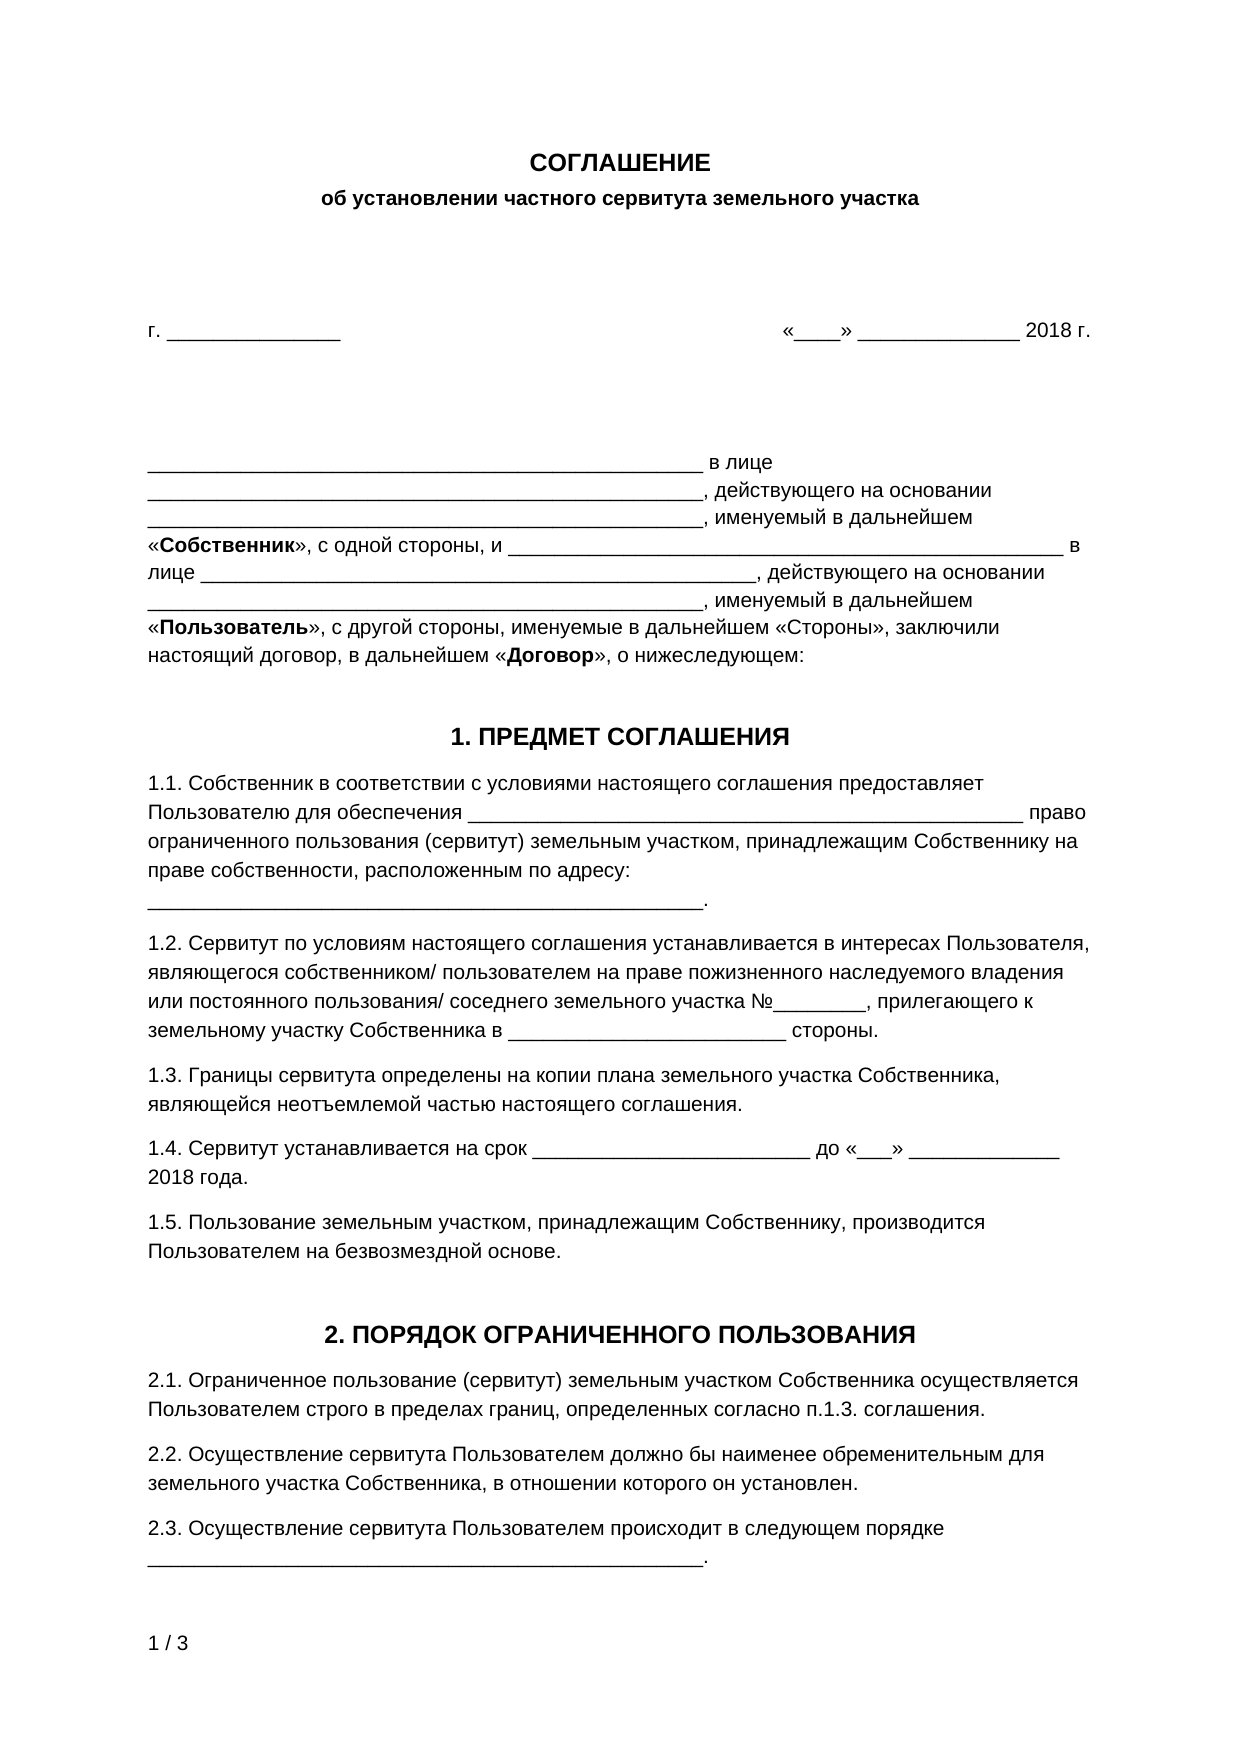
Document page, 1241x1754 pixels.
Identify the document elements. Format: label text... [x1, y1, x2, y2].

text 1.2. Сервитут по условиям настоящего соглашения устанавливается в интересах Пользователя, являющегося собственником/ пользователем на праве пожизненного наследуемого владения или постоянного пользования/ соседнего земельного участка №________, прилегающего к земельному участку Собственника в ________________________ стороны. [148, 931, 1092, 1042]
text 1.4. Сервитут устанавливается на срок ________________________ до «___» _____________ 2018 года. [148, 1136, 1092, 1189]
text 2.3. Осуществление сервитута Пользователем происходит в следующем порядке ________________________________________________. [148, 1515, 1092, 1568]
table_header «____» ______________ 2018 г. [621, 318, 1091, 352]
text 1.3. Границы сервитута определены на копии плана земельного участка Собственника, являющейся неотъемлемой частью настоящего соглашения. [148, 1062, 1092, 1115]
text СОГЛАШЕНИЕ [148, 148, 1092, 176]
text 2. ПОРЯДОК ОГРАНИЧЕННОГО ПОЛЬЗОВАНИЯ [148, 1319, 1092, 1348]
text 2.2. Осуществление сервитута Пользователем должно бы наименее обременительным для земельного участка Собственника, в отношении которого он установлен. [148, 1442, 1092, 1495]
text 2.1. Ограниченное пользование (сервитут) земельным участком Собственника осуществляется Пользователем строго в пределах границ, определенных согласно п.1.3. соглашения. [148, 1368, 1092, 1421]
text 1.1. Собственник в соответствии с условиями настоящего соглашения предоставляет Пользователю для обеспечения ________________________________________________ право ограниченного пользования (сервитут) земельным участком, принадлежащим Собственнику на праве собственности, расположенным по адресу: ________________________________________________. [148, 771, 1092, 910]
text 1. ПРЕДМЕТ СОГЛАШЕНИЯ [148, 722, 1092, 751]
text ________________________________________________ в лице ________________________________________________, действующего на основании ________________________________________________, именуемый в дальнейшем «Собственник», с одной стороны, и ________________________________________________ в лице ________________________________________________, действующего на основании ________________________________________________, именуемый в дальнейшем «Пользователь», с другой стороны, именуемые в дальнейшем «Стороны», заключили настоящий договор, в дальнейшем «Договор», о нижеследующем: [148, 450, 1092, 666]
text об установлении частного сервитута земельного участка [148, 186, 1092, 210]
table_header г. _______________ [148, 318, 619, 352]
text 1.5. Пользование земельным участком, принадлежащим Собственнику, производится Пользователем на безвозмездной основе. [148, 1209, 1092, 1262]
